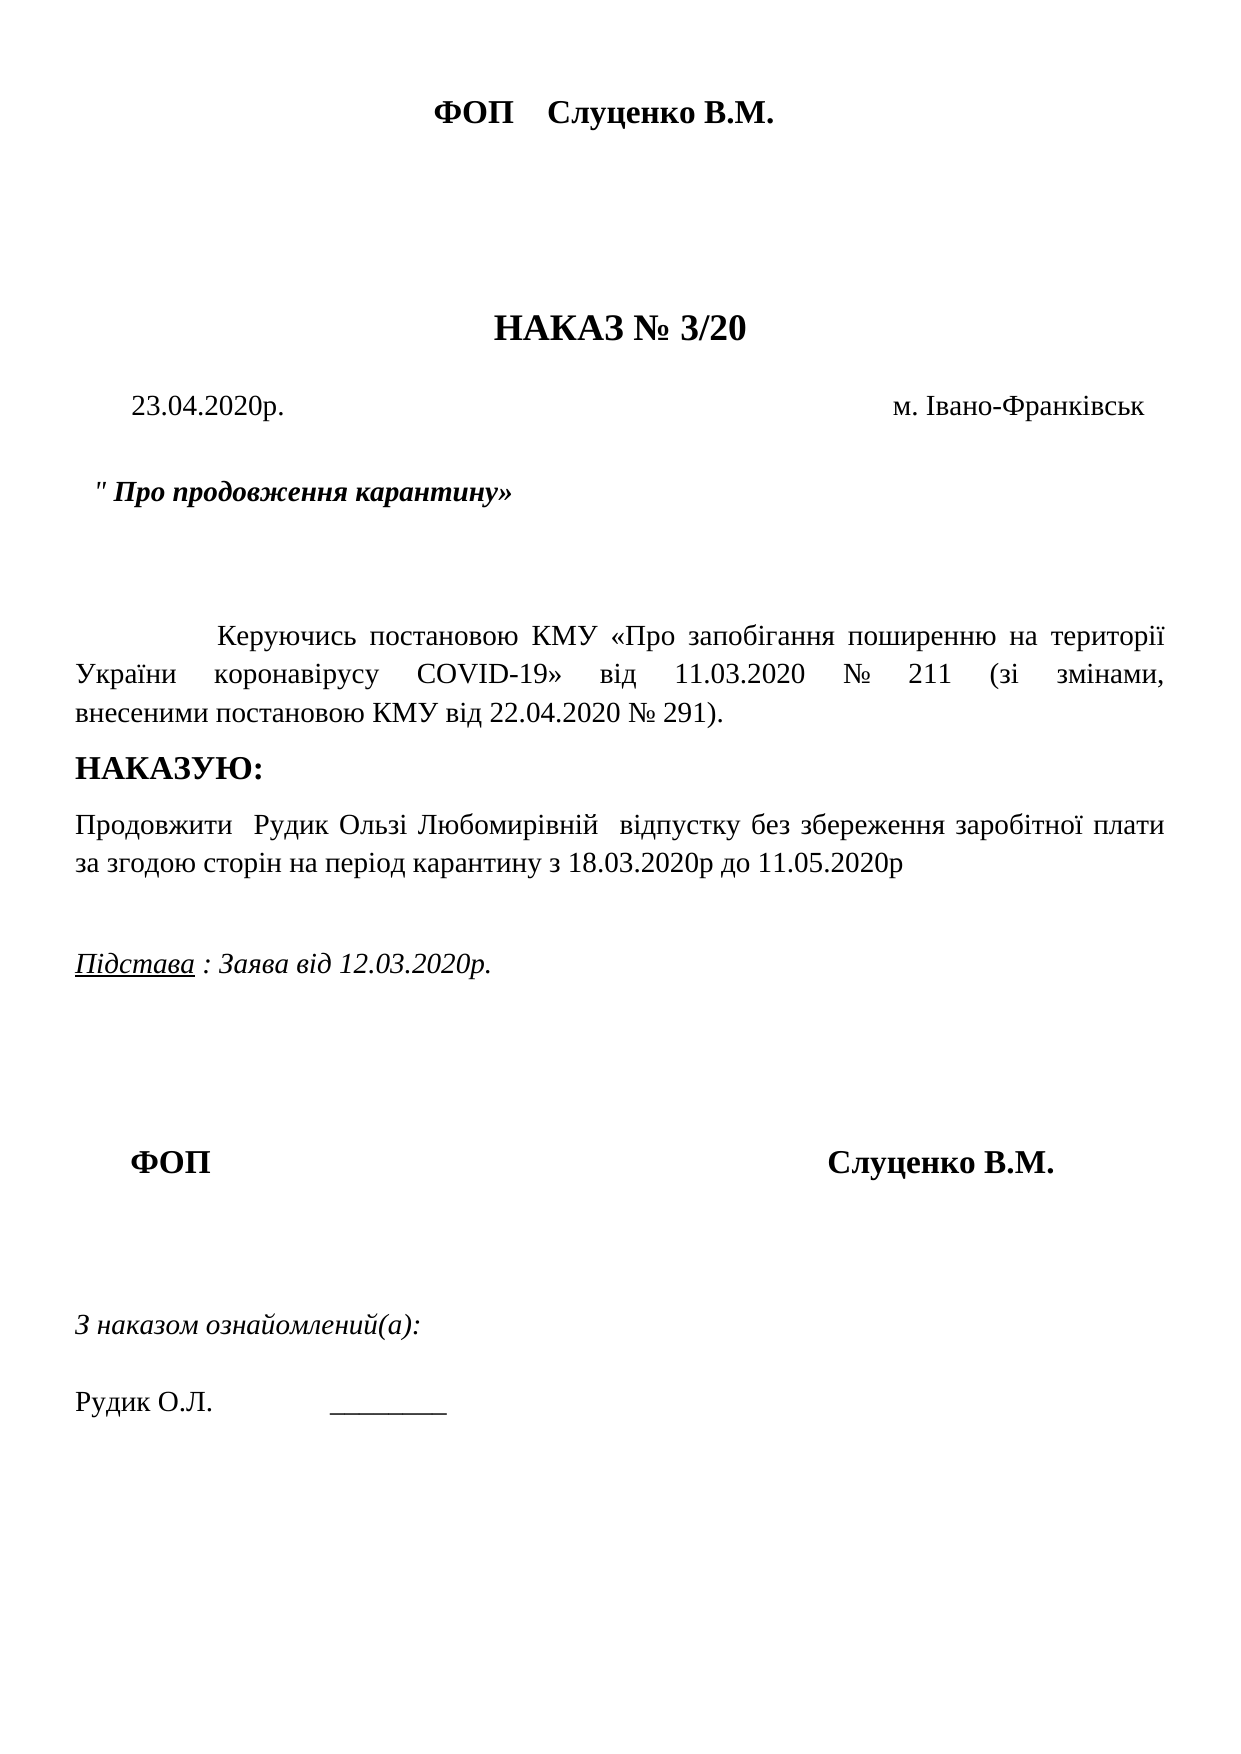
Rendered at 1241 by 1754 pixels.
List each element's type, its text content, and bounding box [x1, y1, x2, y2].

text 23.04.2020р. м. Івано-Франківськ [75, 388, 1165, 422]
text ФОП Слуценко В.М. [75, 92, 1165, 130]
text ФОП Слуценко В.М. [75, 1142, 1165, 1180]
text Підстава : Заява від 12.03.2020р. [75, 946, 1165, 979]
text " Про продовження карантину» [75, 474, 1165, 508]
text Рудик О.Л. ________ [75, 1384, 1165, 1417]
text НАКАЗУЮ: [75, 748, 1165, 786]
subtitle НАКАЗ № 3/20 [75, 306, 1165, 349]
text З наказом ознайомлений(а): [75, 1307, 1165, 1340]
text Продовжити Рудик Ользі Любомирівній відпустку без збереження заробітної плати за згодою сторін на період карантину з 18.03.2020р до 11.05.2020р [75, 807, 1165, 879]
text Керуючись постановою КМУ «Про запобігання поширенню на території України коронавірусу COVID-19» від 11.03.2020 № 211 (зі змінами, внесеними постановою КМУ від 22.04.2020 № 291). [75, 618, 1165, 728]
